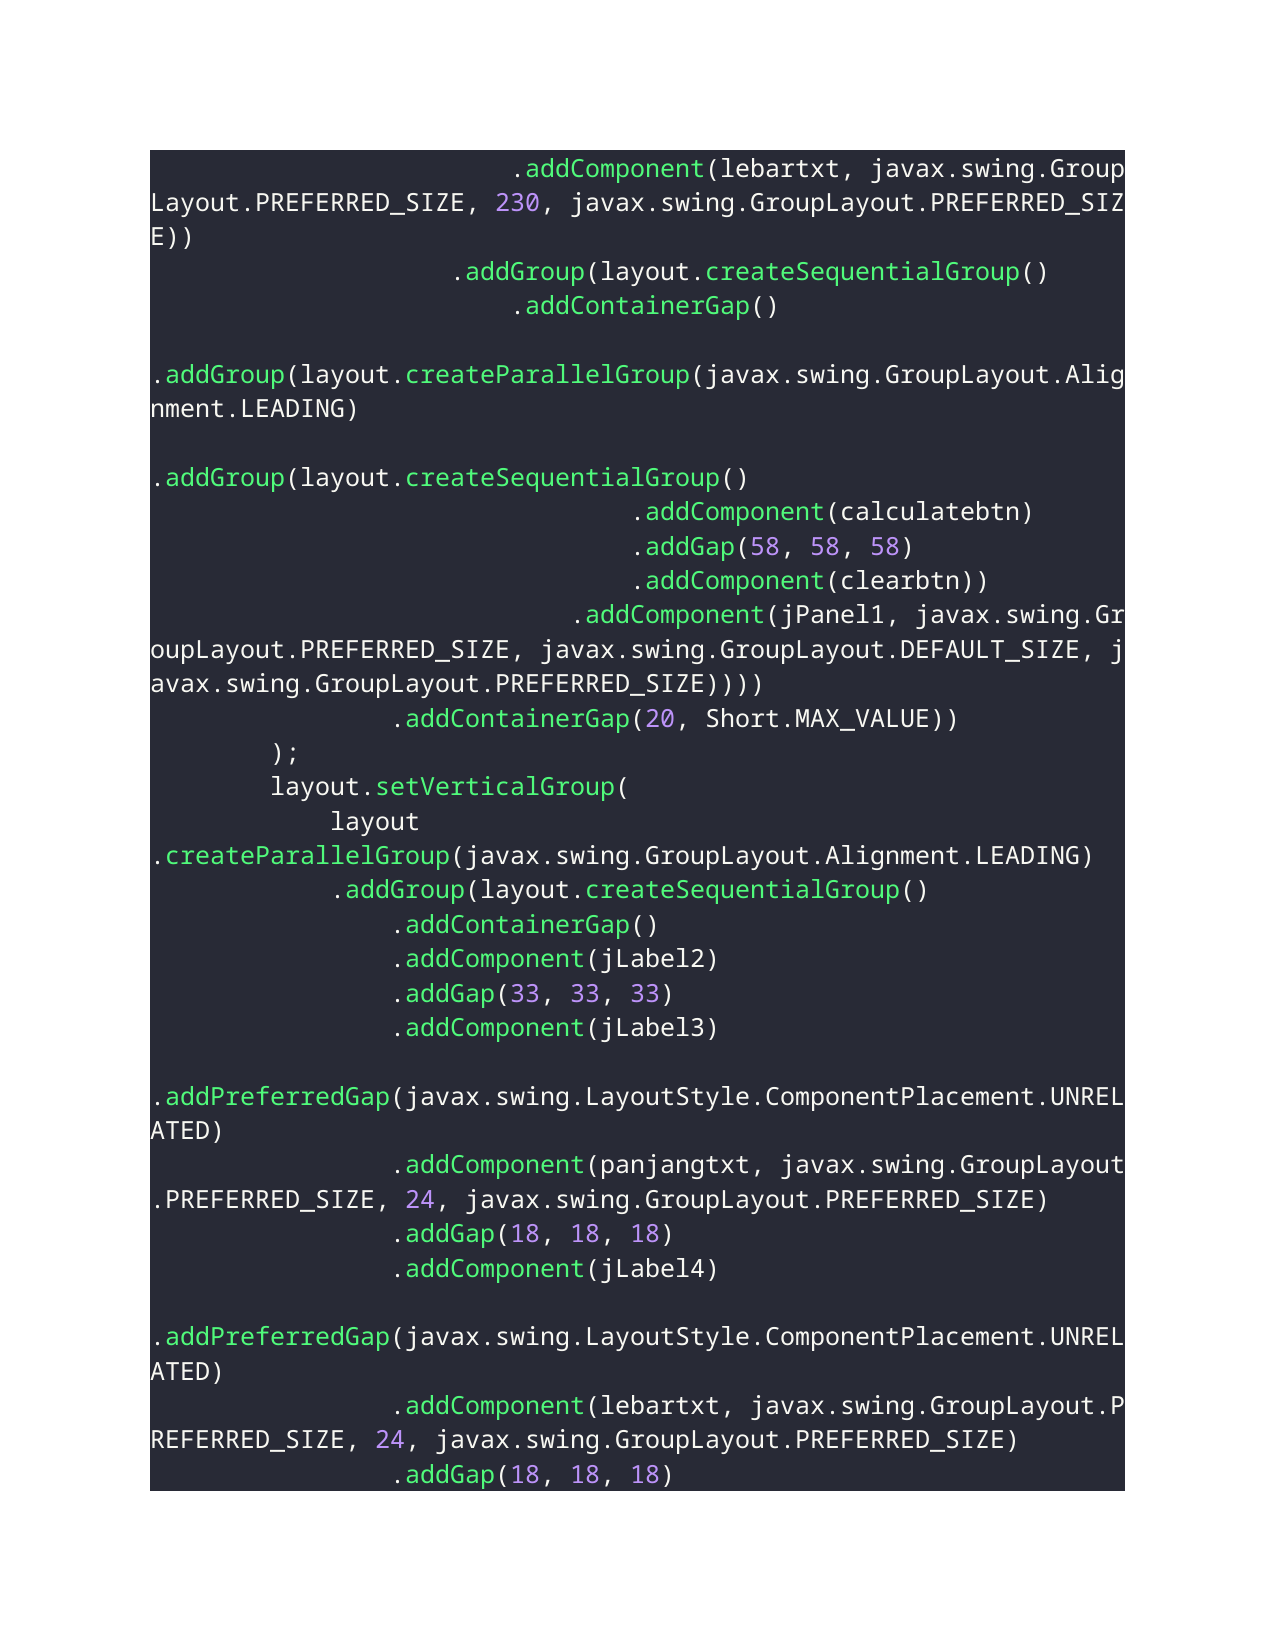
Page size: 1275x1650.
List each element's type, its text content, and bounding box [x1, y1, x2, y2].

text .addGap(58, 58, 58) [150, 528, 1125, 562]
text ); [150, 734, 1125, 769]
text .addPreferredGap(javax.swing.LayoutStyle.ComponentPlacement.UNRELATED) [150, 1044, 1125, 1147]
text layout.createParallelGroup(javax.swing.GroupLayout.Alignment.LEADING) [150, 803, 1125, 872]
text .addContainerGap(20, Short.MAX_VALUE)) [150, 700, 1125, 734]
text .addGap(18, 18, 18) [150, 1216, 1125, 1250]
text .addComponent(jPanel1, javax.swing.GroupLayout.PREFERRED_SIZE, javax.swing.GroupLayout.DEFAULT_SIZE, javax.swing.GroupLayout.PREFERRED_SIZE)))) [150, 597, 1125, 700]
text .addComponent(jLabel2) [150, 941, 1125, 975]
text .addComponent(clearbtn)) [150, 562, 1125, 597]
text .addComponent(lebartxt, javax.swing.GroupLayout.PREFERRED_SIZE, 230, javax.swing.GroupLayout.PREFERRED_SIZE)) [150, 150, 1125, 253]
text layout.setVerticalGroup( [150, 769, 1125, 803]
text .addComponent(jLabel3) [150, 1009, 1125, 1044]
text .addGap(18, 18, 18) [150, 1456, 1125, 1491]
text .addContainerGap() [150, 906, 1125, 941]
text .addComponent(panjangtxt, javax.swing.GroupLayout.PREFERRED_SIZE, 24, javax.swing.GroupLayout.PREFERRED_SIZE) [150, 1147, 1125, 1216]
text .addGroup(layout.createSequentialGroup() [150, 872, 1125, 906]
text .addGap(33, 33, 33) [150, 975, 1125, 1009]
text .addContainerGap() [150, 287, 1125, 322]
text .addGroup(layout.createSequentialGroup() [150, 425, 1125, 494]
text .addComponent(lebartxt, javax.swing.GroupLayout.PREFERRED_SIZE, 24, javax.swing.GroupLayout.PREFERRED_SIZE) [150, 1387, 1125, 1456]
text .addGroup(layout.createParallelGroup(javax.swing.GroupLayout.Alignment.LEADING) [150, 322, 1125, 425]
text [150, 253, 1125, 287]
text .addComponent(jLabel4) [150, 1250, 1125, 1284]
text .addPreferredGap(javax.swing.LayoutStyle.ComponentPlacement.UNRELATED) [150, 1284, 1125, 1387]
text .addComponent(calculatebtn) [150, 494, 1125, 528]
